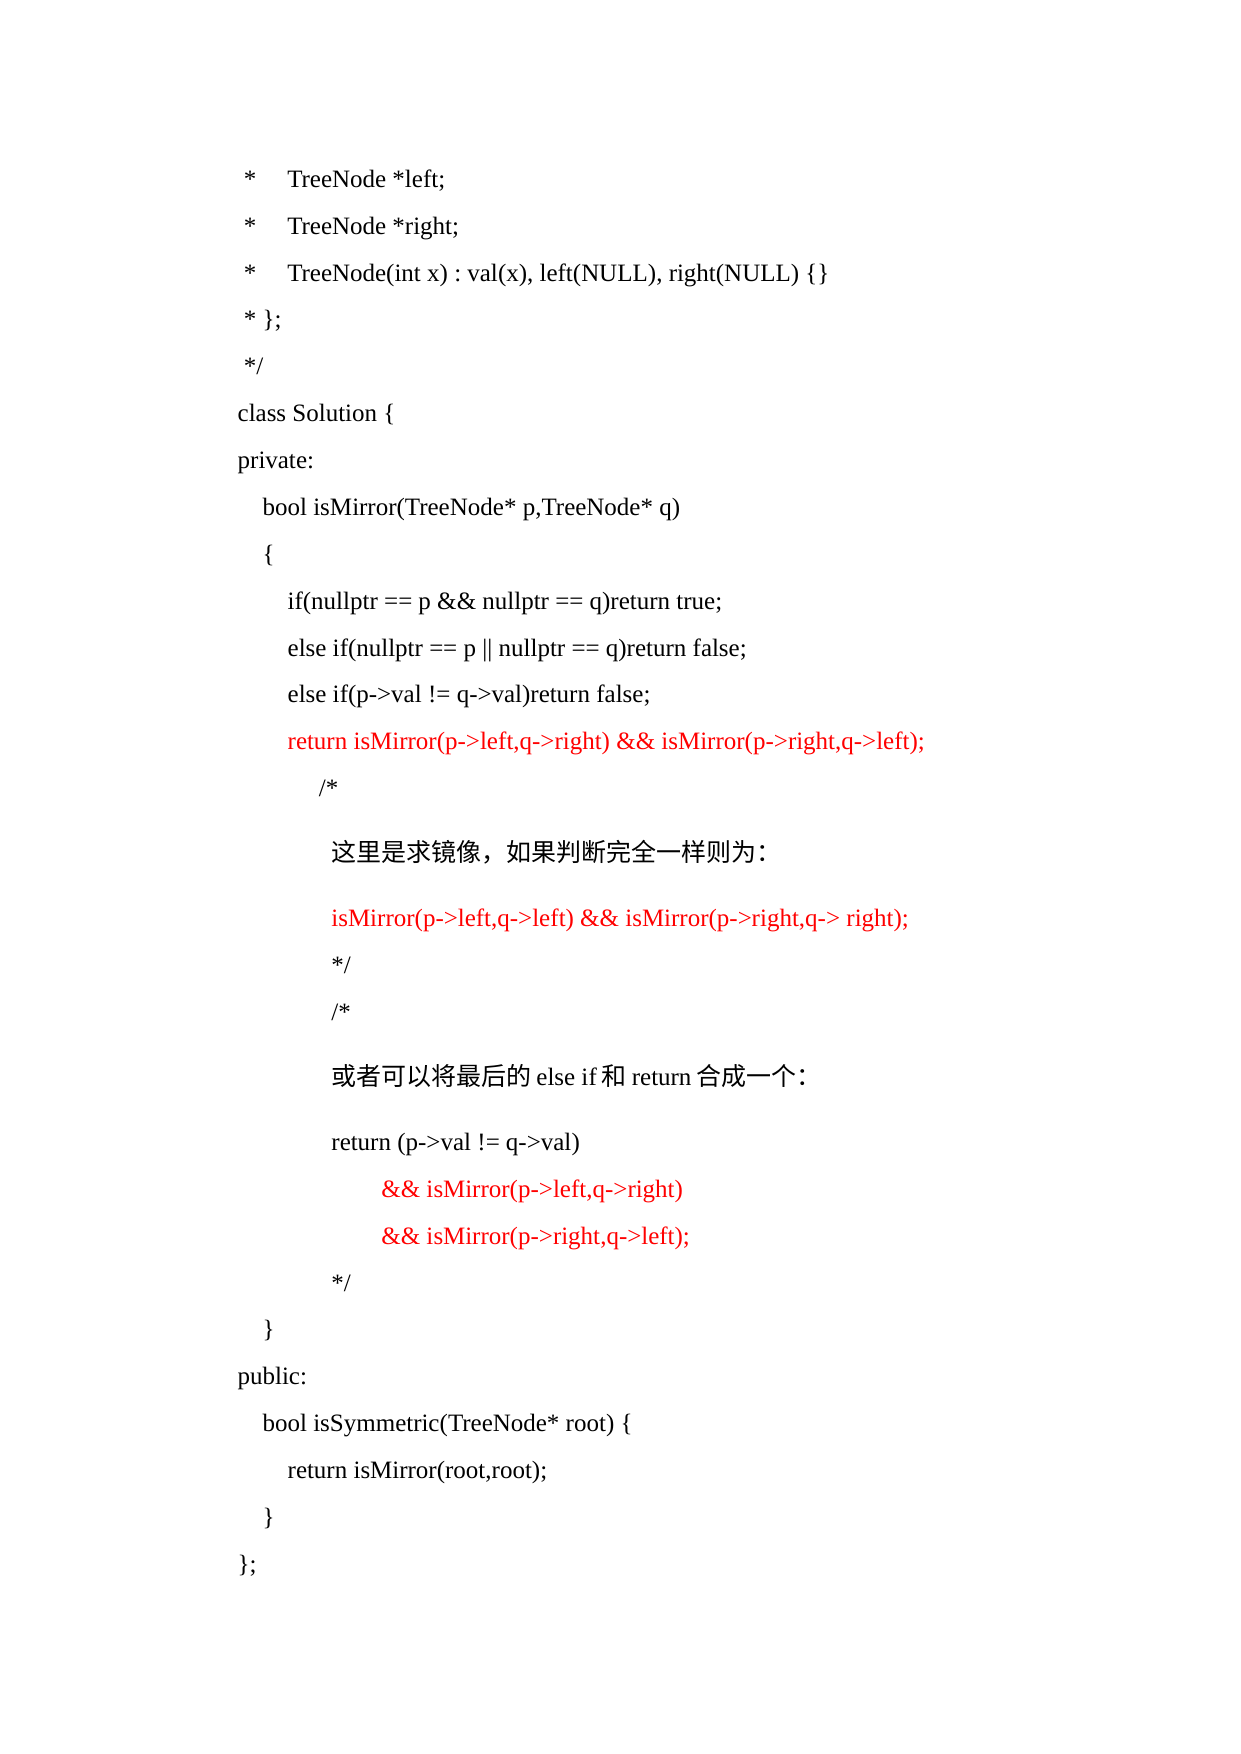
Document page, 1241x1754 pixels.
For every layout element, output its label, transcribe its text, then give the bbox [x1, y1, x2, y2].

text */ [237, 349, 1053, 382]
text }; [237, 1547, 1053, 1579]
text } [237, 1500, 1053, 1533]
text * TreeNode *left; [237, 162, 1053, 194]
text return isMirror(p->left,q->right) && isMirror(p->right,q->left); [237, 724, 1053, 757]
text } [237, 1313, 1053, 1345]
text /* [237, 771, 1053, 804]
text && isMirror(p->left,q->right) [287, 1172, 1053, 1204]
text && isMirror(p->right,q->left); [287, 1219, 1053, 1251]
text return isMirror(root,root); [237, 1453, 1053, 1486]
text bool isMirror(TreeNode* p,TreeNode* q) [237, 490, 1053, 523]
text * TreeNode(int x) : val(x), left(NULL), right(NULL) {} [237, 256, 1053, 288]
text 或者可以将最后的else if和return合成一个： [287, 1042, 1053, 1107]
text class Solution { [237, 396, 1053, 429]
text /* [287, 995, 1053, 1028]
text if(nullptr == p && nullptr == q)return true; [237, 584, 1053, 616]
text else if(p->val != q->val)return false; [237, 678, 1053, 710]
text public: [237, 1359, 1053, 1392]
text bool isSymmetric(TreeNode* root) { [237, 1406, 1053, 1439]
text private: [237, 443, 1053, 476]
text return (p->val != q->val) [287, 1125, 1053, 1158]
text 这里是求镜像，如果判断完全一样则为： [287, 818, 1053, 883]
text else if(nullptr == p || nullptr == q)return false; [237, 631, 1053, 663]
text */ [287, 1266, 1053, 1298]
text * TreeNode *right; [237, 209, 1053, 241]
text * }; [237, 303, 1053, 335]
text */ [287, 948, 1053, 981]
text { [237, 537, 1053, 569]
text isMirror(p->left,q->left) && isMirror(p->right,q-> right); [287, 901, 1053, 934]
